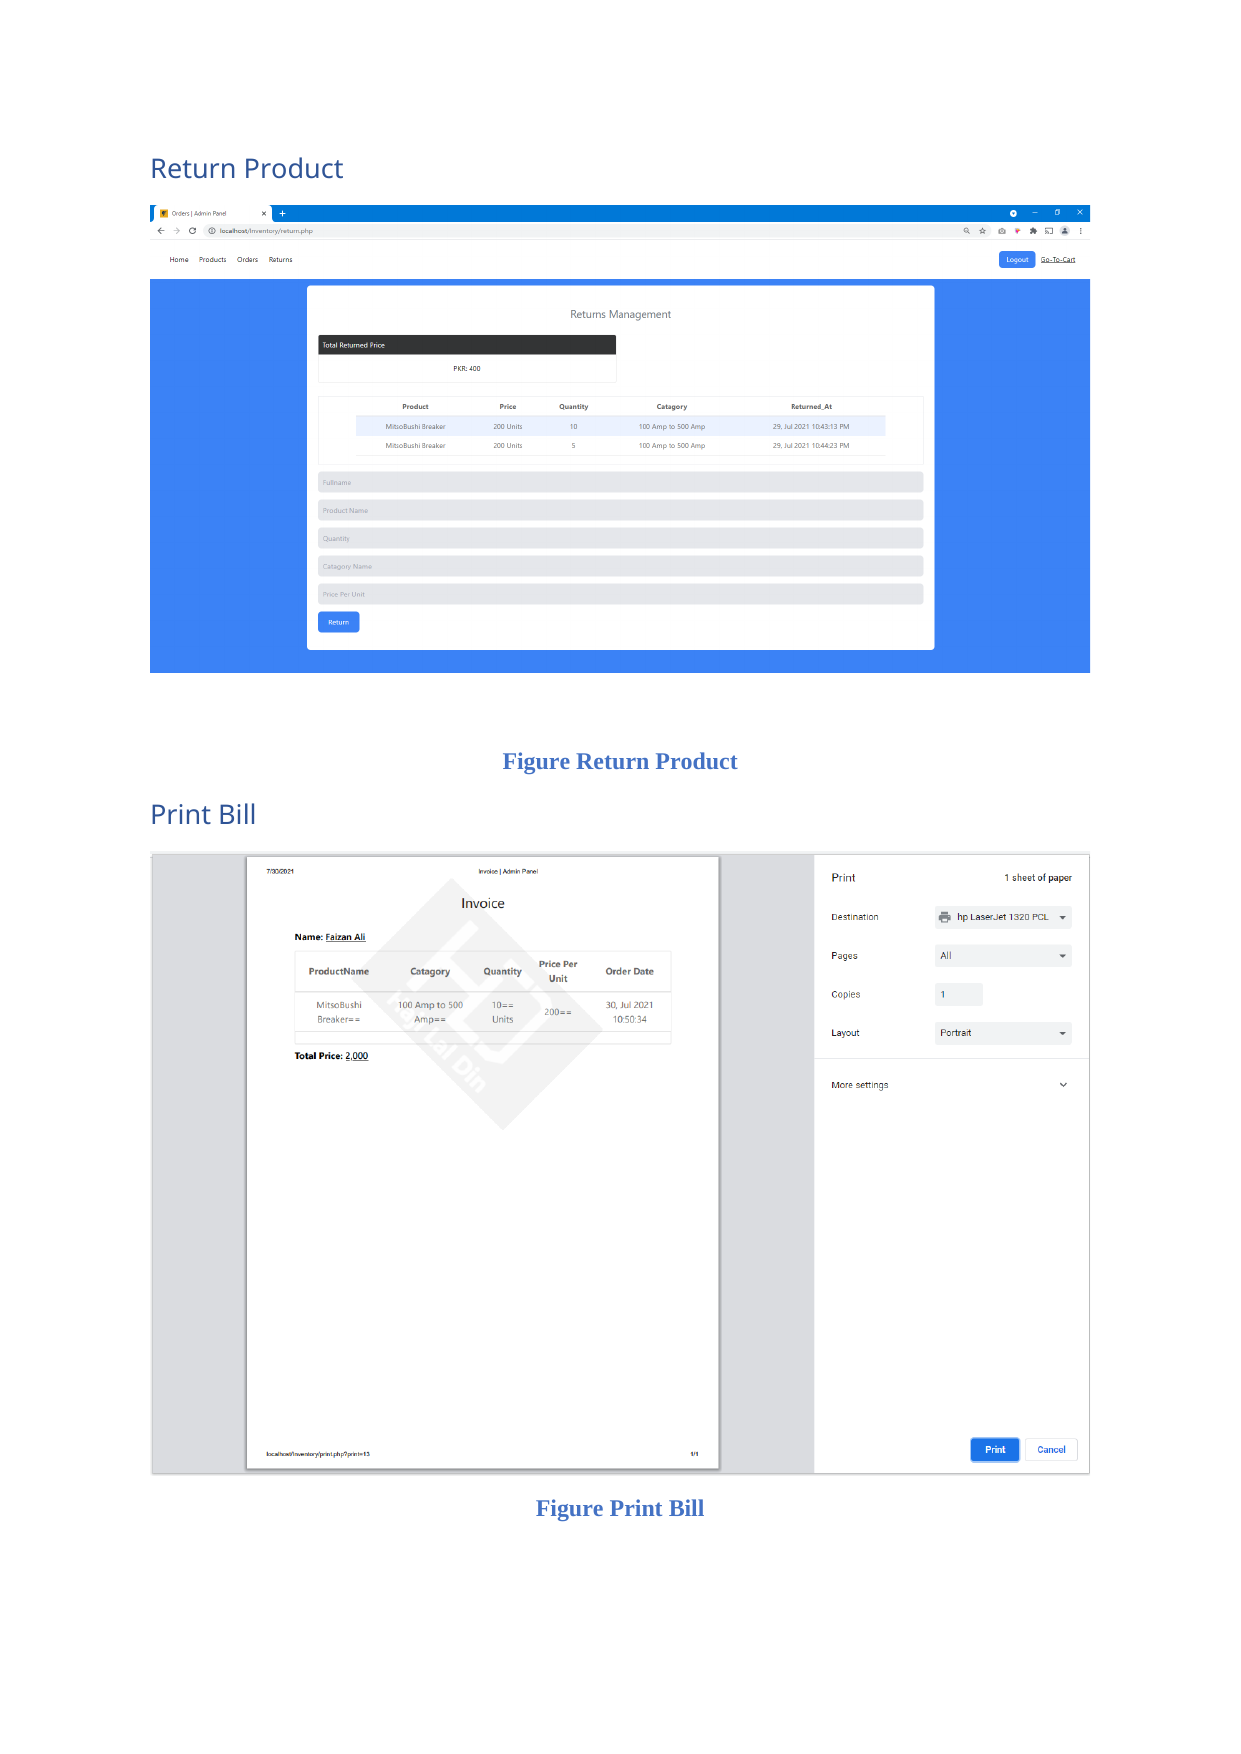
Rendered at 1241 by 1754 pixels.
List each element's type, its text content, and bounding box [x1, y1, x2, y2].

text Figure Print Bill [150, 1494, 1090, 1521]
picture [150, 851, 1091, 1476]
picture [150, 205, 1091, 673]
text Figure Return Product [150, 747, 1090, 774]
text Print Bill [150, 795, 1090, 832]
text Return Product [150, 150, 1090, 187]
